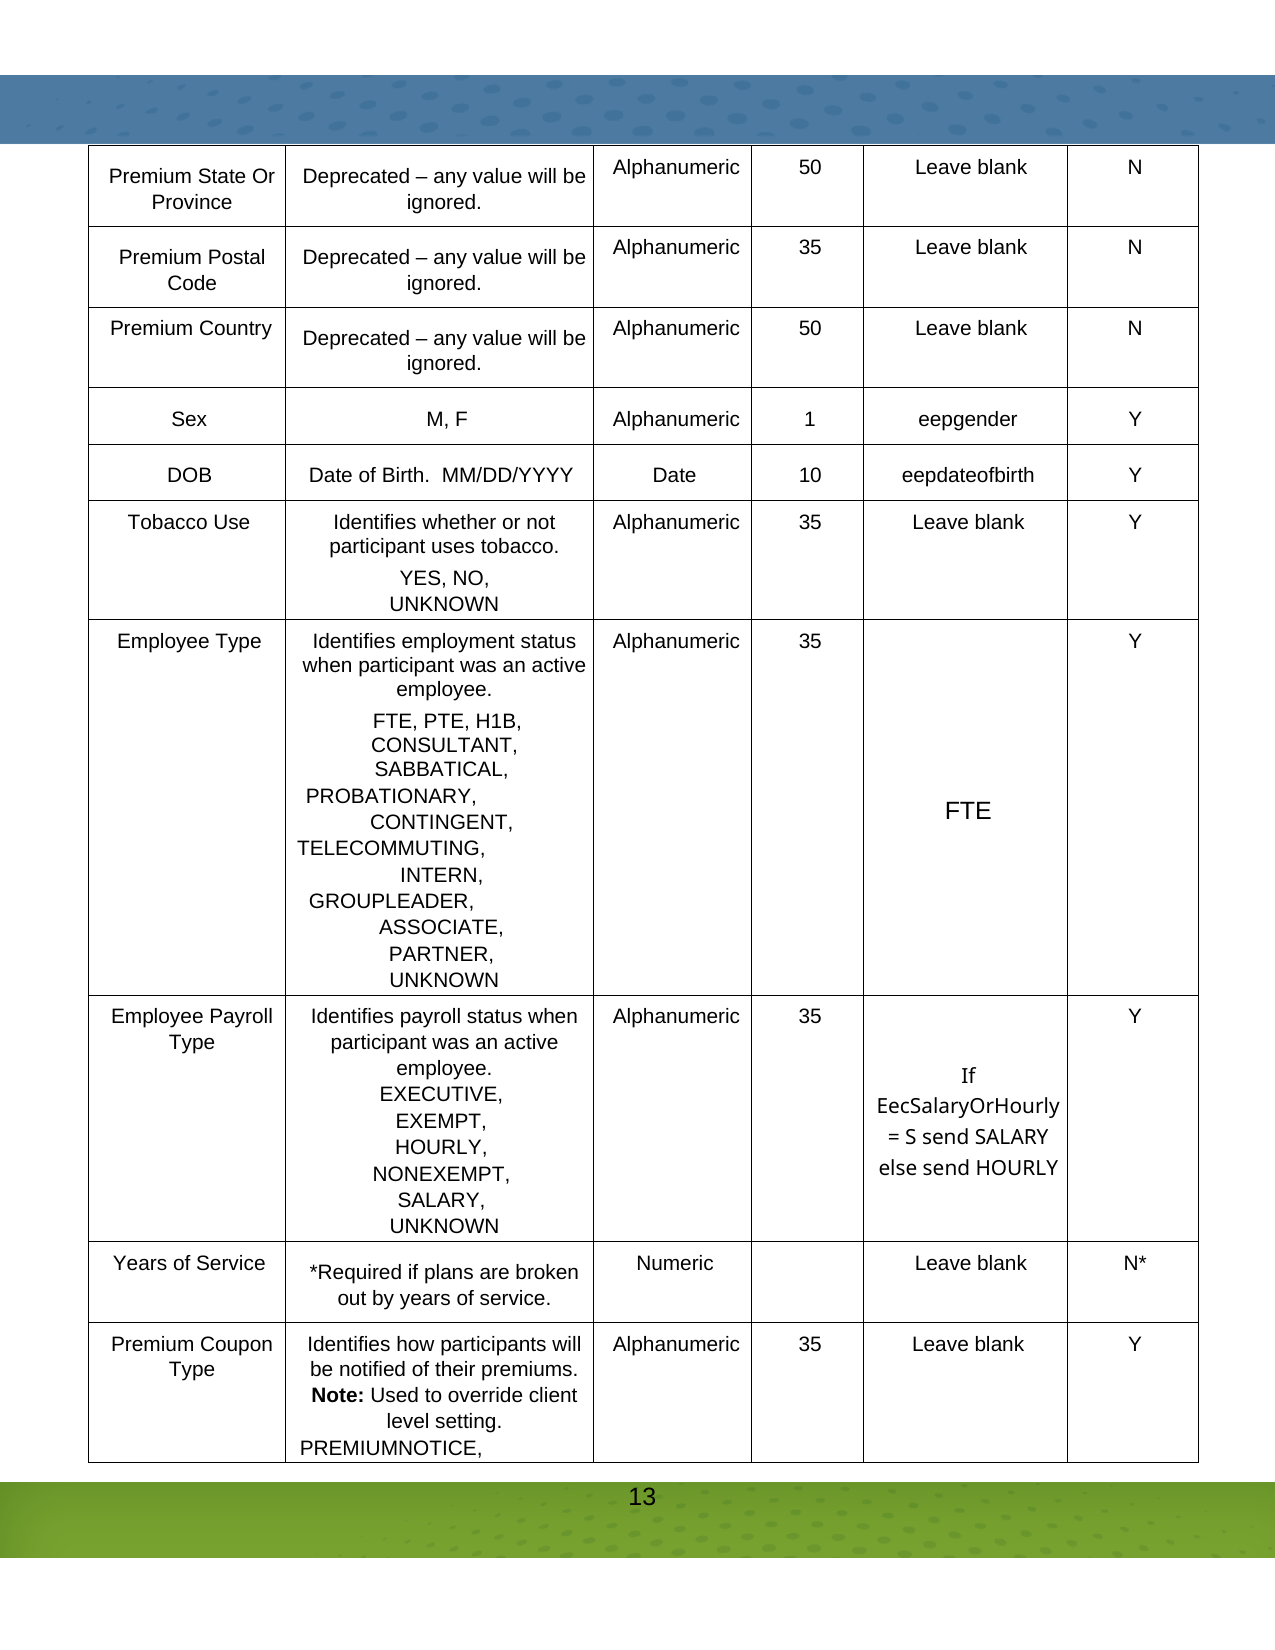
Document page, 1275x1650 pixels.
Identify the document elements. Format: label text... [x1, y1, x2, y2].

table_cell Premium Country [89, 308, 285, 387]
table_cell [752, 1242, 863, 1322]
table_cell Y [1068, 1323, 1198, 1462]
table_cell N [1068, 308, 1198, 387]
table_cell N [1068, 146, 1198, 226]
table_cell Alphanumeric [594, 620, 751, 995]
picture [0, 1481, 1275, 1558]
table_cell Employee Payroll Type [89, 996, 285, 1241]
table_cell 1 [752, 388, 863, 443]
table_cell Employee Type [89, 620, 285, 995]
table_cell 35 [752, 1323, 863, 1462]
table_cell eepdateofbirth [864, 445, 1067, 500]
table_cell Leave blank [864, 146, 1067, 226]
table_cell 50 [752, 308, 863, 387]
table_cell Identifies how participants will be notified of their premiums. Note: Used to override client level setting. PREMIUMNOTICE, COUPONBOOK, NONE [286, 1323, 593, 1462]
table_cell Deprecated – any value will be ignored. [286, 146, 593, 226]
table_cell Leave blank [864, 501, 1067, 619]
table_cell N [1068, 227, 1198, 307]
table_cell Deprecated – any value will be ignored. [286, 308, 593, 387]
table_cell Tobacco Use [89, 501, 285, 619]
table_cell Y [1068, 388, 1198, 443]
table_cell Y [1068, 620, 1198, 995]
table_cell Alphanumeric [594, 388, 751, 443]
table_cell Identifies employment status when participant was an active employee. FTE, PTE, H1B, CONSULTANT, SABBATICAL, PROBATIONARY, CONTINGENT, TELECOMMUTING, INTERN, GROUPLEADER, ASSOCIATE, PARTNER, UNKNOWN [286, 620, 593, 995]
table_cell 50 [752, 146, 863, 226]
table_cell Premium Coupon Type [89, 1323, 285, 1462]
table_cell Alphanumeric [594, 501, 751, 619]
table_cell DOB [89, 445, 285, 500]
table_cell 10 [752, 445, 863, 500]
table_cell Y [1068, 996, 1198, 1241]
table_cell Numeric [594, 1242, 751, 1322]
table_cell Leave blank [864, 227, 1067, 307]
table_cell N* [1068, 1242, 1198, 1322]
table_cell Deprecated – any value will be ignored. [286, 227, 593, 307]
table_cell Date [594, 445, 751, 500]
table_cell Premium State Or Province [89, 146, 285, 226]
table_cell Alphanumeric [594, 1323, 751, 1462]
table_cell Identifies payroll status when participant was an active employee. EXECUTIVE, EXEMPT, HOURLY, NONEXEMPT, SALARY, UNKNOWN [286, 996, 593, 1241]
table_cell If EecSalaryOrHourly = S send SALARY else send HOURLY [864, 996, 1067, 1241]
table_cell eepgender [864, 388, 1067, 443]
table_cell Alphanumeric [594, 227, 751, 307]
table_cell Alphanumeric [594, 308, 751, 387]
table_cell Date of Birth. MM/DD/YYYY [286, 445, 593, 500]
picture [0, 75, 1275, 145]
table_cell Leave blank [864, 308, 1067, 387]
table_cell 35 [752, 996, 863, 1241]
table_cell 35 [752, 501, 863, 619]
table_cell Alphanumeric [594, 146, 751, 226]
table_cell Leave blank [864, 1323, 1067, 1462]
table_cell Alphanumeric [594, 996, 751, 1241]
table_cell Identifies whether or not participant uses tobacco. YES, NO, UNKNOWN [286, 501, 593, 619]
table_cell Leave blank [864, 1242, 1067, 1322]
table_cell Sex [89, 388, 285, 443]
table_cell 35 [752, 620, 863, 995]
table_cell *Required if plans are broken out by years of service. [286, 1242, 593, 1322]
table_cell Y [1068, 445, 1198, 500]
table_cell M, F [286, 388, 593, 443]
table_cell Premium Postal Code [89, 227, 285, 307]
table_cell FTE [864, 620, 1067, 995]
table_cell 35 [752, 227, 863, 307]
table_cell Years of Service [89, 1242, 285, 1322]
table_cell Y [1068, 501, 1198, 619]
